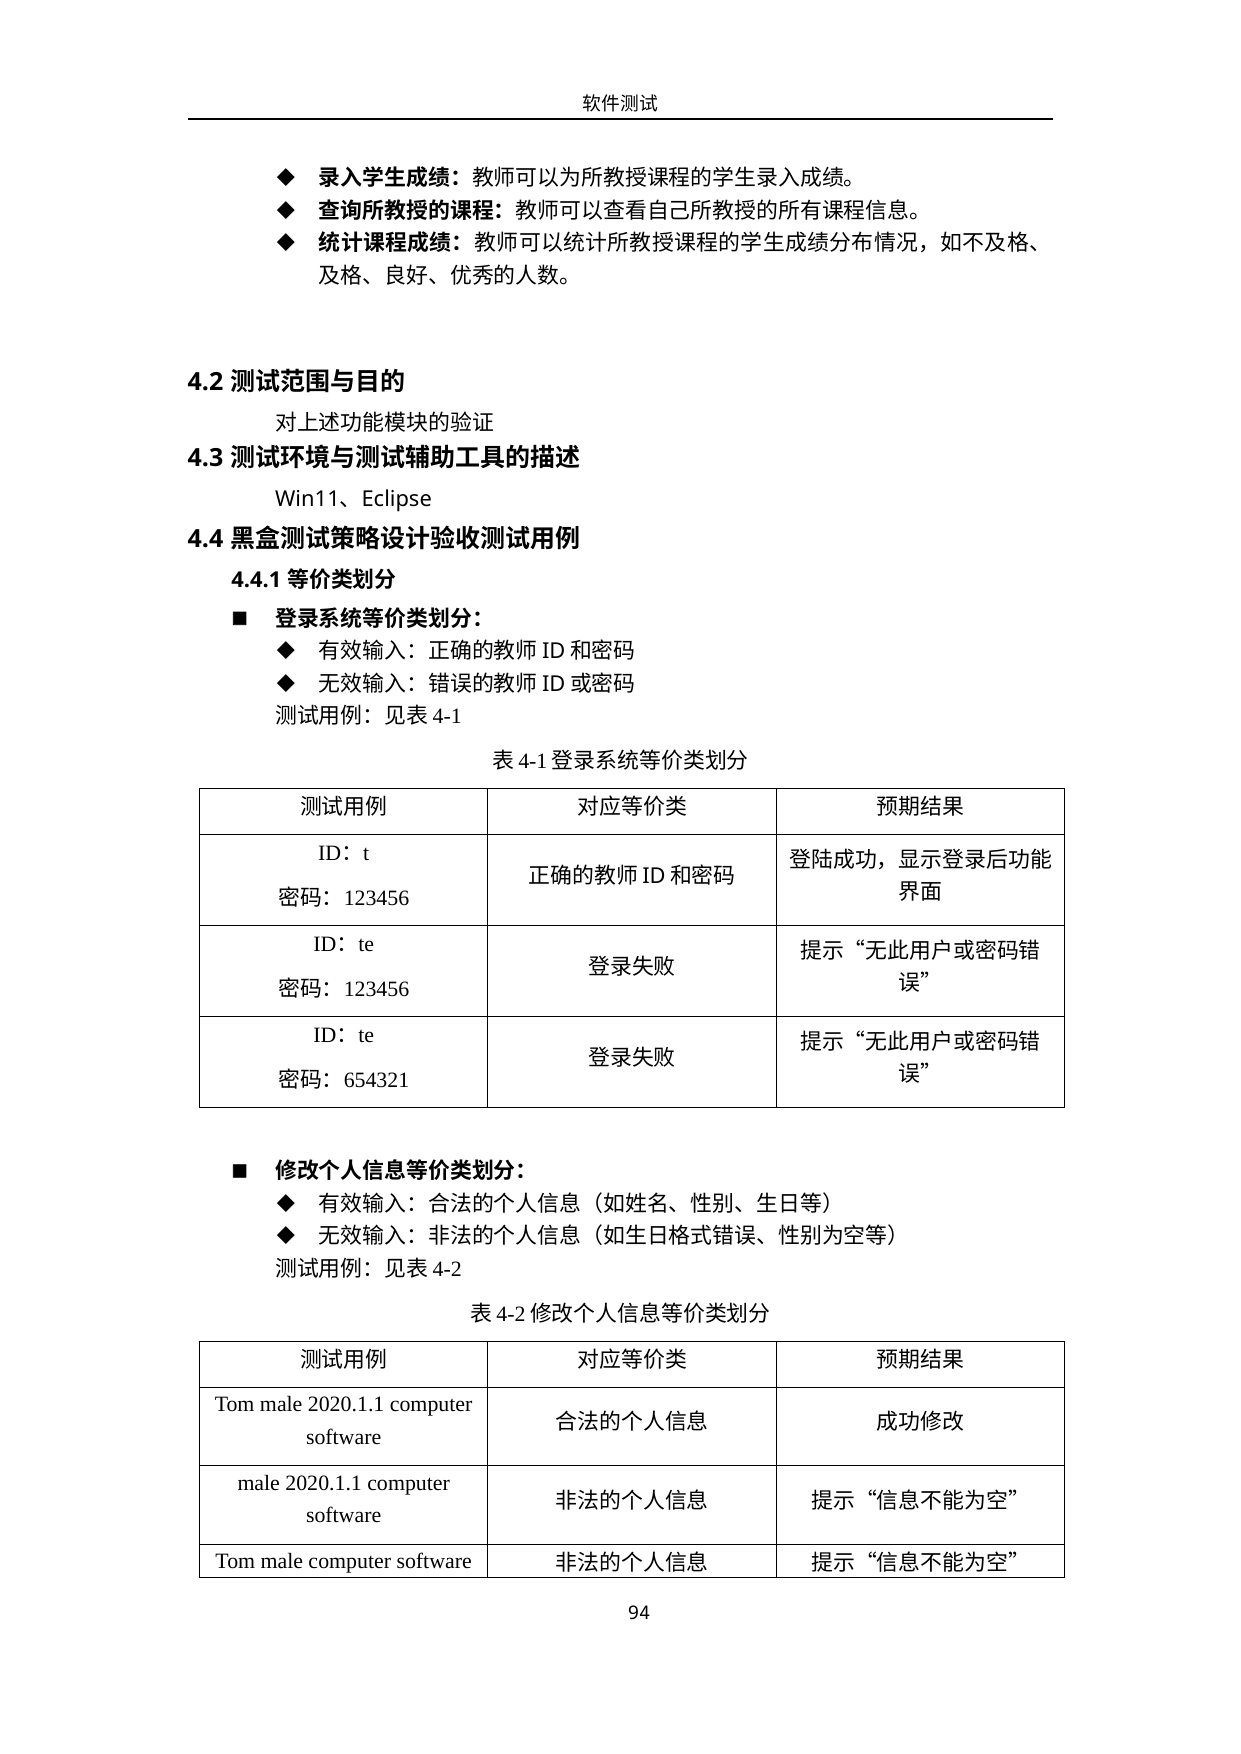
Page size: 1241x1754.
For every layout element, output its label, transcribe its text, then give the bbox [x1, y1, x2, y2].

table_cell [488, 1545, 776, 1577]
list 统计课程成绩：教师可以统计所教授课程的学生成绩分布情况，如不及格、及格、良好、优秀的人数。 [275, 225, 1053, 290]
text Win11、Eclipse [187, 481, 1053, 512]
text 4.3 测试环境与测试辅助工具的描述 [187, 437, 1053, 473]
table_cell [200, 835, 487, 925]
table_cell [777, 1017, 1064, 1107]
list 有效输入：合法的个人信息（如姓名、性别、生日等） [275, 1186, 1053, 1218]
list 录入学生成绩：教师可以为所教授课程的学生录入成绩。 [275, 160, 1053, 192]
text 对上述功能模块的验证 [275, 405, 1053, 437]
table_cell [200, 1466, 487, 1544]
text 表4-2修改个人信息等价类划分 [187, 1296, 1053, 1328]
list 查询所教授的课程：教师可以查看自己所教授的所有课程信息。 [275, 192, 1053, 225]
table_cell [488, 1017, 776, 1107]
text 表4-1登录系统等价类划分 [187, 743, 1053, 775]
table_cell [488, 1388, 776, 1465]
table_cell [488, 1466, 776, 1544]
list 无效输入：错误的教师ID或密码 [275, 665, 1053, 698]
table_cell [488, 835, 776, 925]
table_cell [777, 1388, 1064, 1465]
subtitle 4.4.1 等价类划分 [187, 562, 1053, 594]
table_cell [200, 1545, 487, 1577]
text 测试用例：见表4-2 [231, 1251, 1053, 1283]
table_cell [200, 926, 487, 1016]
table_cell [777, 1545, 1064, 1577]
text 4.2 测试范围与目的 [187, 361, 1053, 397]
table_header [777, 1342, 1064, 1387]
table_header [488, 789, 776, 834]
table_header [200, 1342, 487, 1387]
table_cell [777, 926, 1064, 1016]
list 修改个人信息等价类划分： [231, 1153, 1053, 1186]
list 无效输入：非法的个人信息（如生日格式错误、性别为空等） [275, 1218, 1053, 1251]
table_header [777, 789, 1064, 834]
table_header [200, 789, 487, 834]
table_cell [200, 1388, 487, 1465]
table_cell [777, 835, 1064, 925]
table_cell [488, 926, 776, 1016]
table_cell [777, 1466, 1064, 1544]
text 测试用例：见表4-1 [231, 698, 1053, 730]
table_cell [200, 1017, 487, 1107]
text 4.4 黑盒测试策略设计验收测试用例 [187, 519, 1053, 555]
list 有效输入：正确的教师ID和密码 [275, 633, 1053, 665]
list 登录系统等价类划分： [231, 600, 1053, 633]
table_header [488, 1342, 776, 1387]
